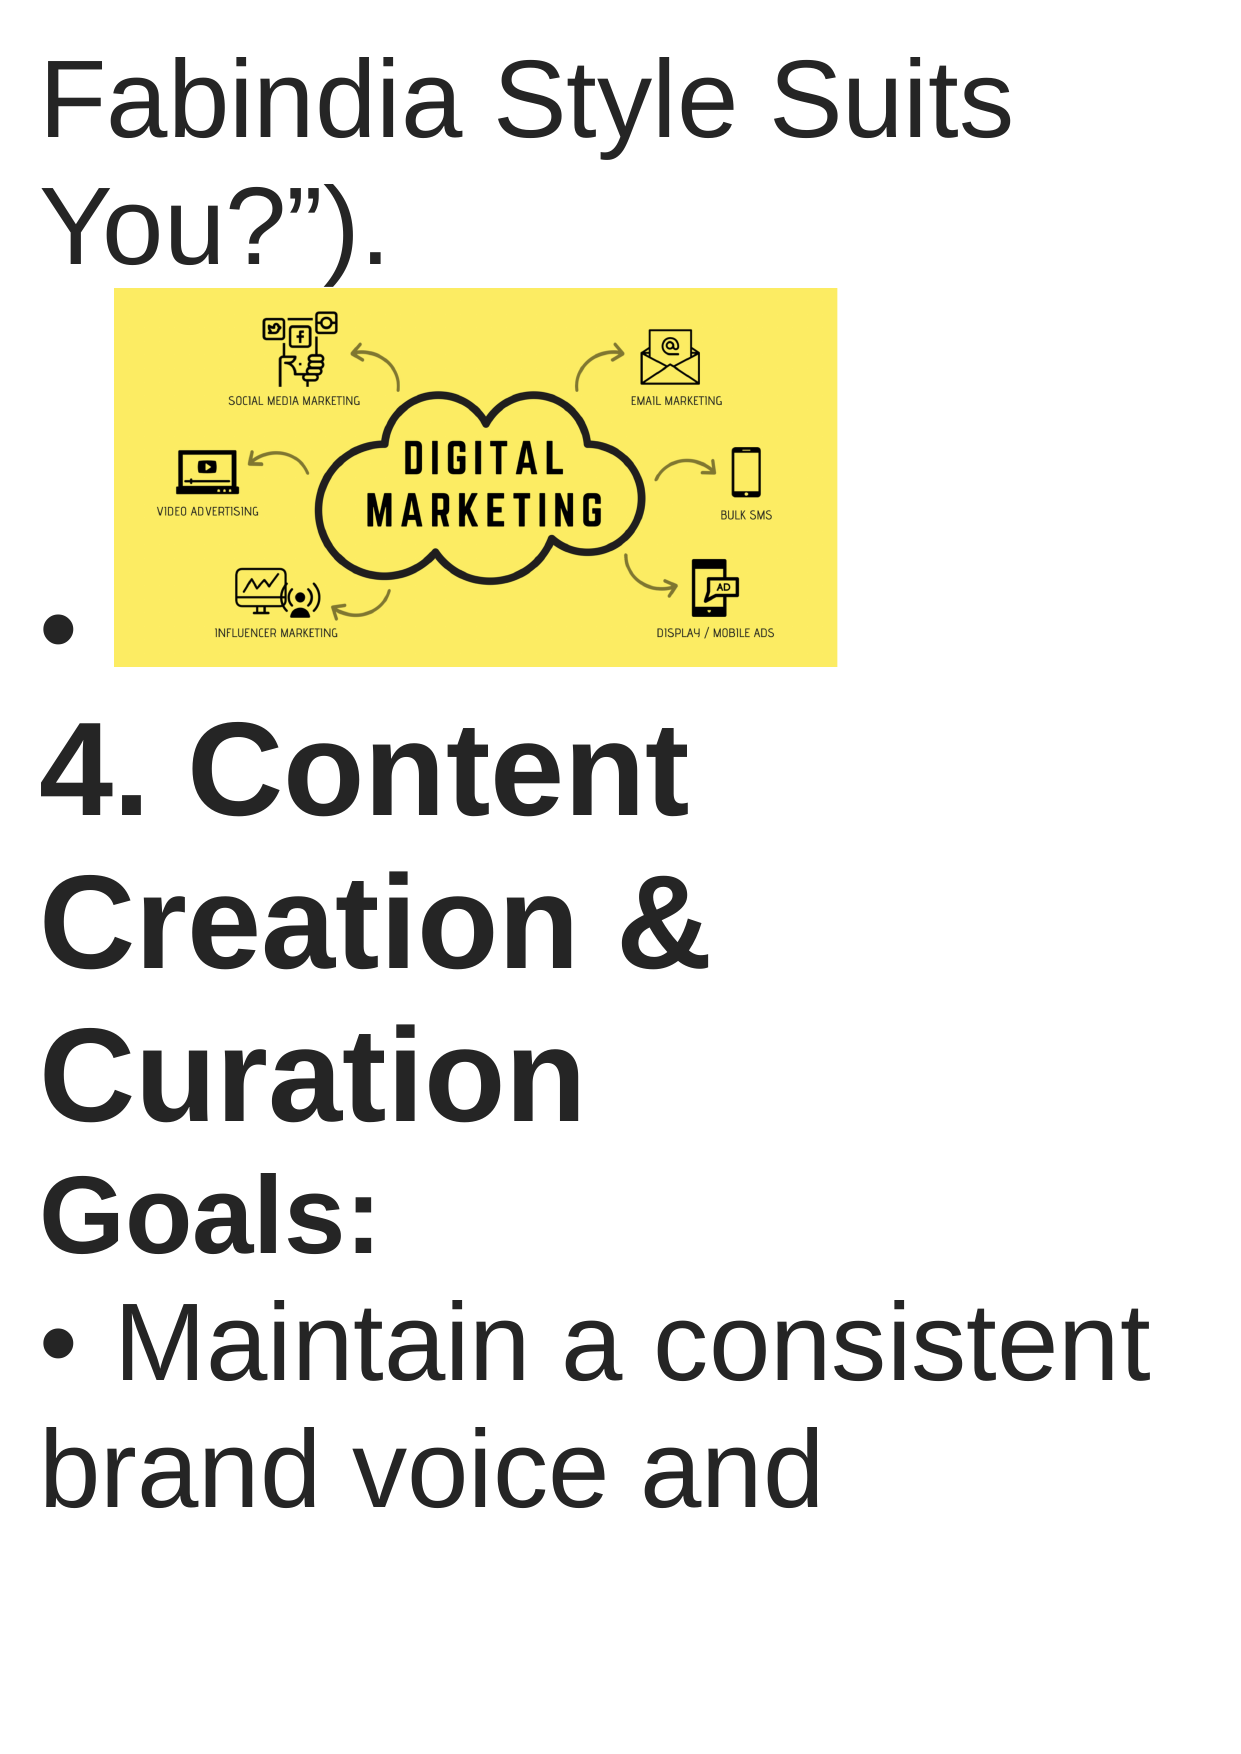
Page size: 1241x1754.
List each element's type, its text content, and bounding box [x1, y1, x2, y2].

text Goals: [39, 1150, 1201, 1277]
picture [114, 288, 838, 667]
text Fabindia Style Suits You?”). [39, 34, 1201, 288]
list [39, 1277, 1201, 1531]
text 4. Content Creation & Curation [39, 690, 1201, 1150]
